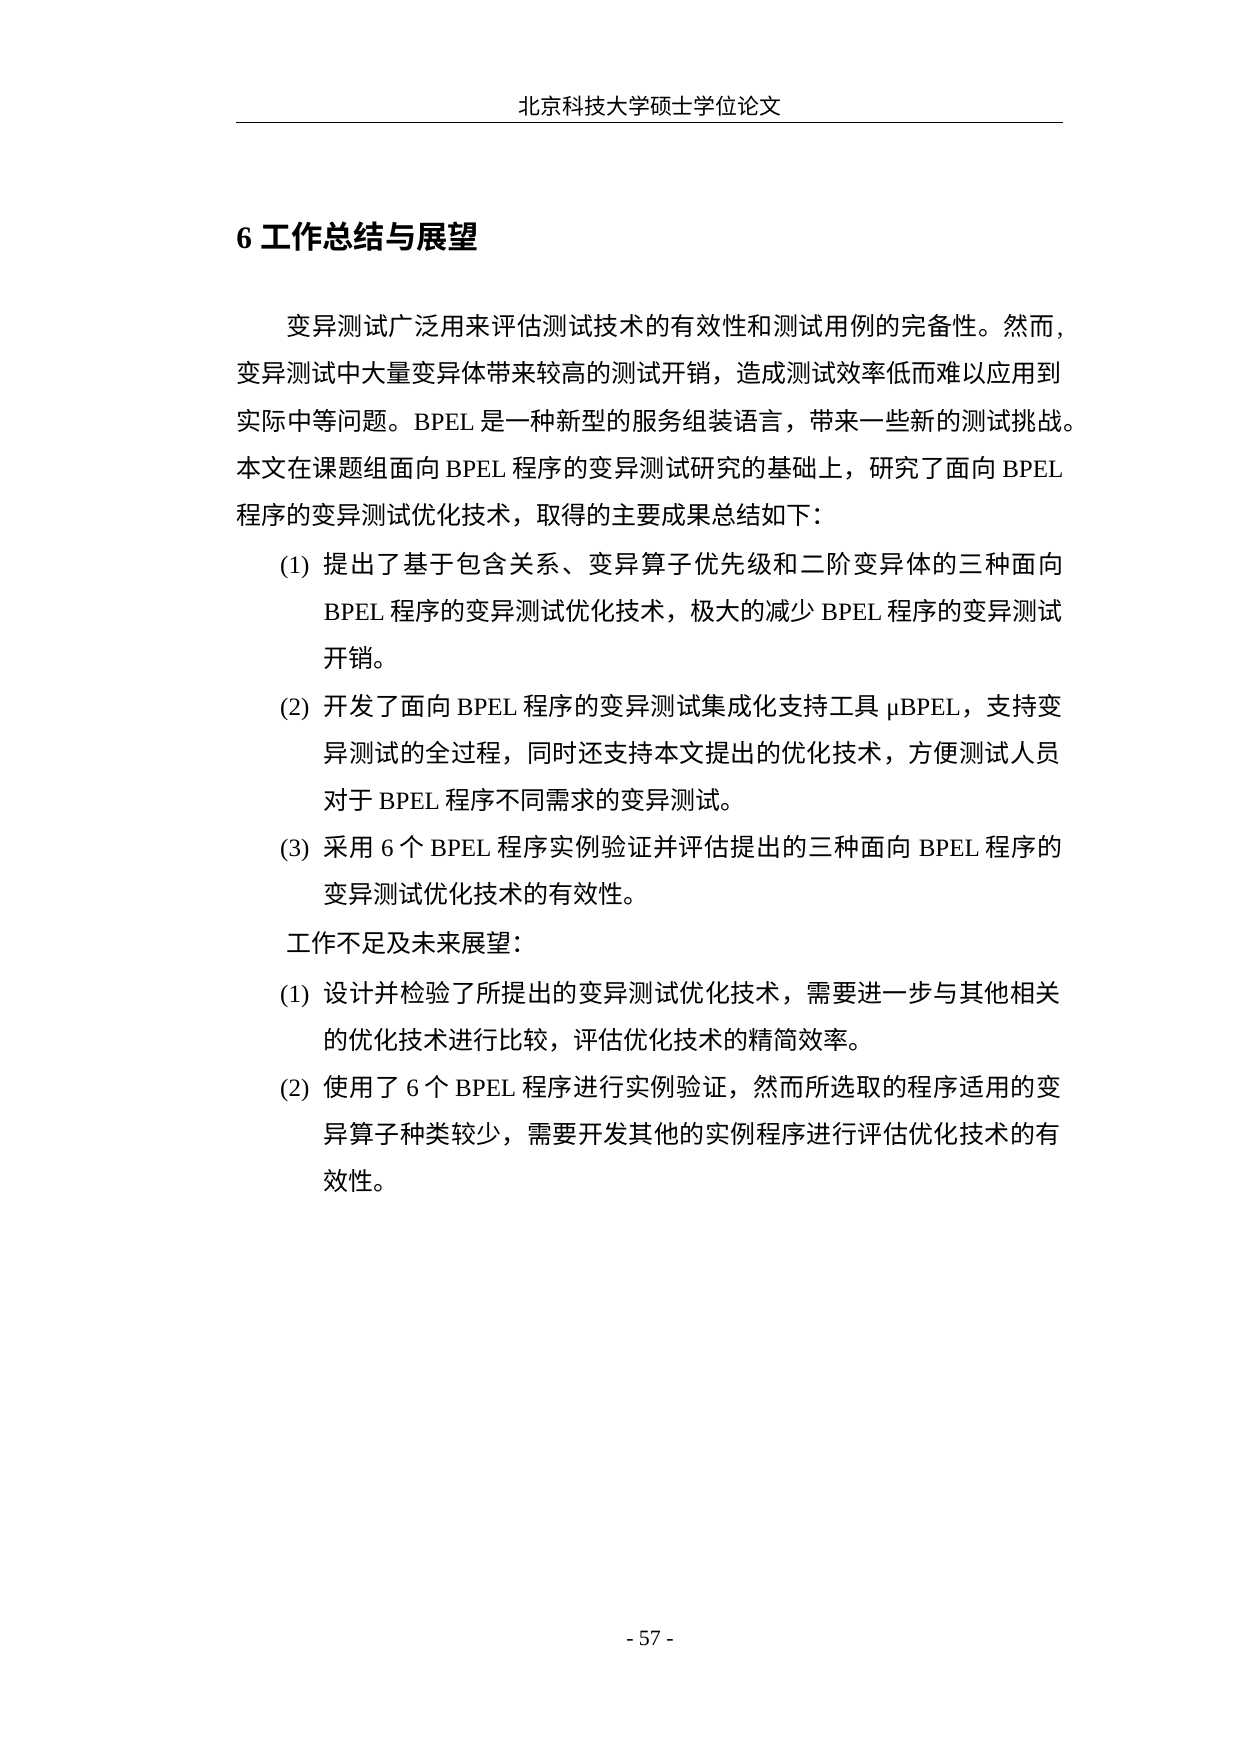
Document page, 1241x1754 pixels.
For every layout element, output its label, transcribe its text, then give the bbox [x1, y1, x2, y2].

list 设计并检验了所提出的变异测试优化技术，需要进一步与其他相关的优化技术进行比较，评估优化技术的精简效率。 [280, 973, 1063, 1057]
text 工作总结与展望 [236, 213, 1063, 258]
list 提出了基于包含关系、变异算子优先级和二阶变异体的三种面向BPEL程序的变异测试优化技术，极大的减少BPEL程序的变异测试开销。 [280, 545, 1063, 675]
list 开发了面向BPEL程序的变异测试集成化支持工具μBPEL，支持变异测试的全过程，同时还支持本文提出的优化技术，方便测试人员对于BPEL程序不同需求的变异测试。 [280, 686, 1063, 816]
text 工作不足及未来展望： [236, 924, 1063, 960]
list 使用了6个BPEL程序进行实例验证，然而所选取的程序适用的变异算子种类较少，需要开发其他的实例程序进行评估优化技术的有效性。 [280, 1068, 1063, 1198]
text 变异测试广泛用来评估测试技术的有效性和测试用例的完备性。然而,变异测试中大量变异体带来较高的测试开销，造成测试效率低而难以应用到实际中等问题。BPEL是一种新型的服务组装语言，带来一些新的测试挑战。本文在课题组面向BPEL程序的变异测试研究的基础上，研究了面向BPEL程序的变异测试优化技术，取得的主要成果总结如下： [236, 307, 1063, 531]
list 采用6个BPEL程序实例验证并评估提出的三种面向BPEL程序的变异测试优化技术的有效性。 [280, 827, 1063, 911]
